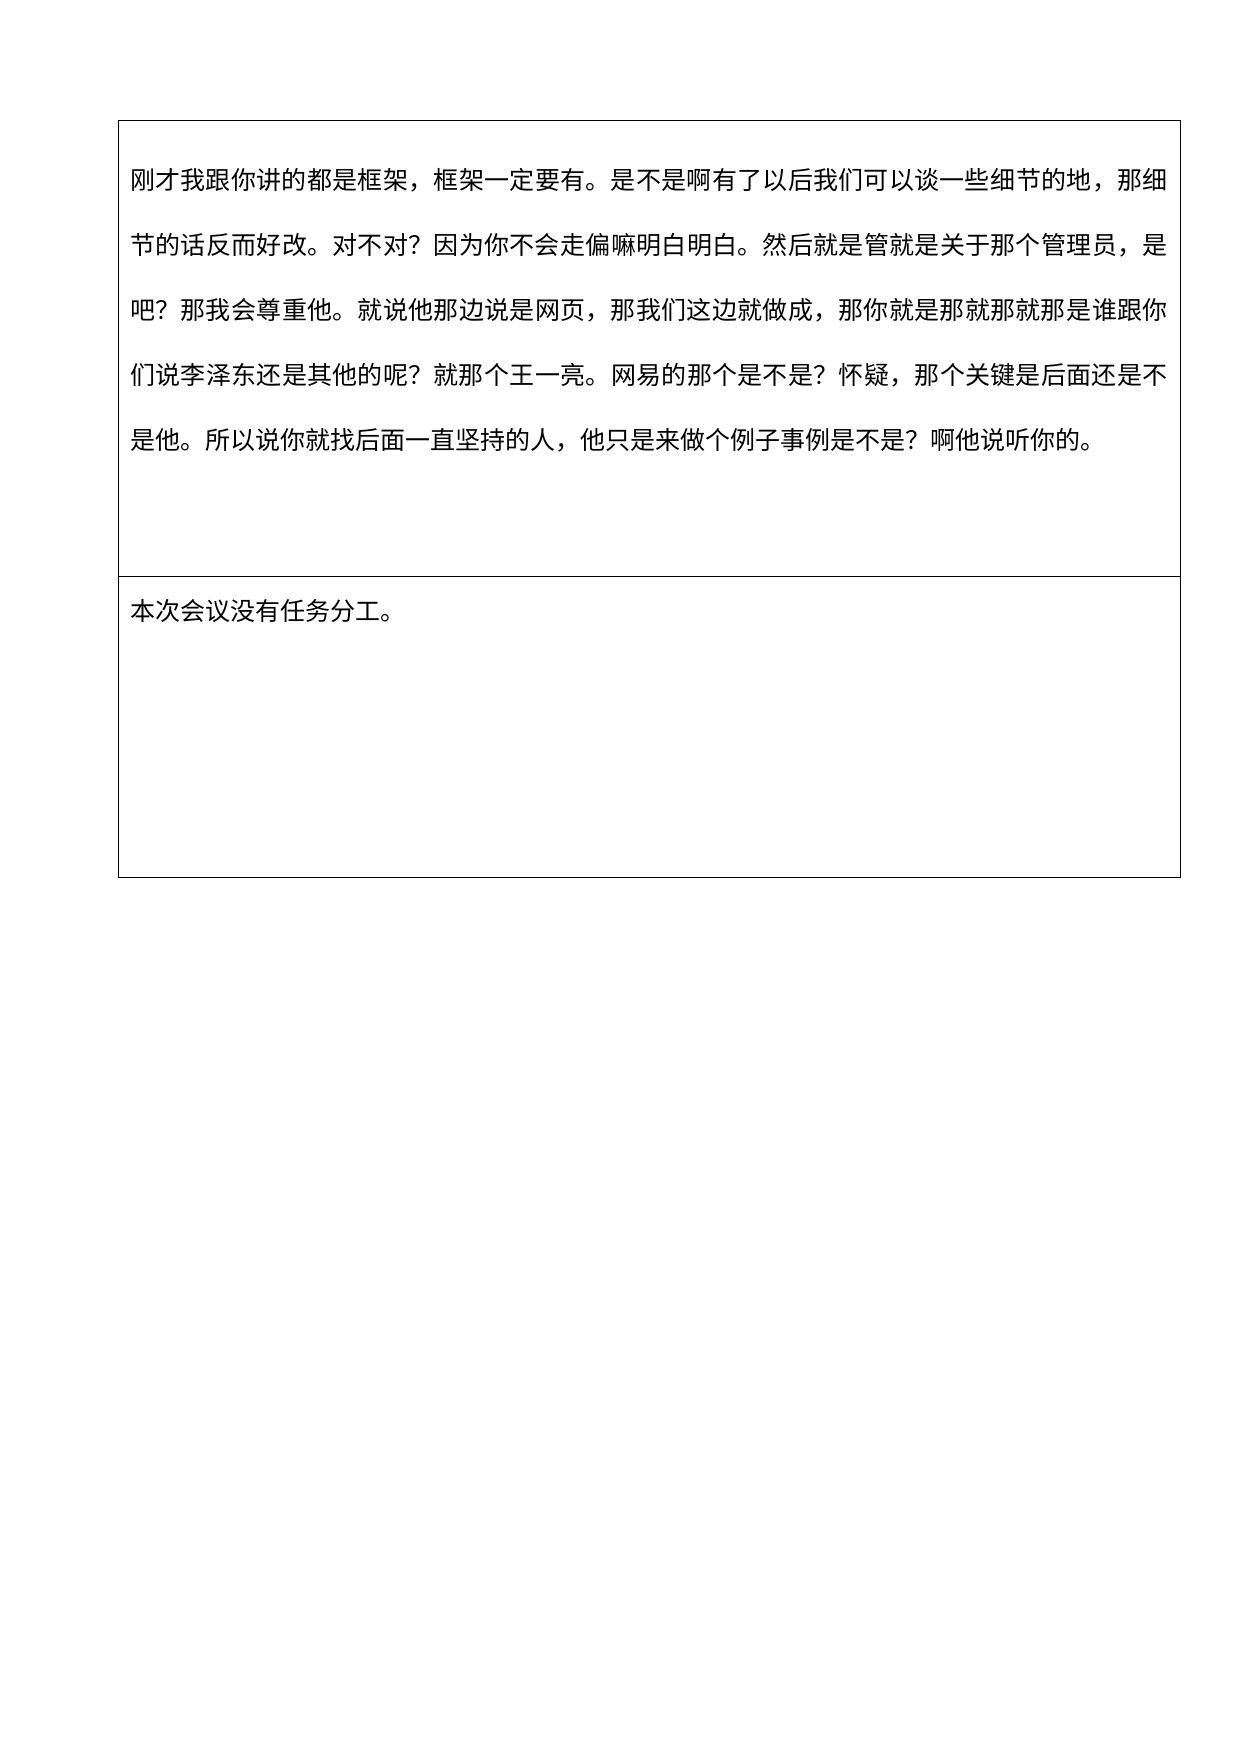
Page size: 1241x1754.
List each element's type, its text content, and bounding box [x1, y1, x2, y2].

table_cell 本次会议没有任务分工。 [119, 577, 1180, 877]
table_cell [119, 121, 1180, 576]
